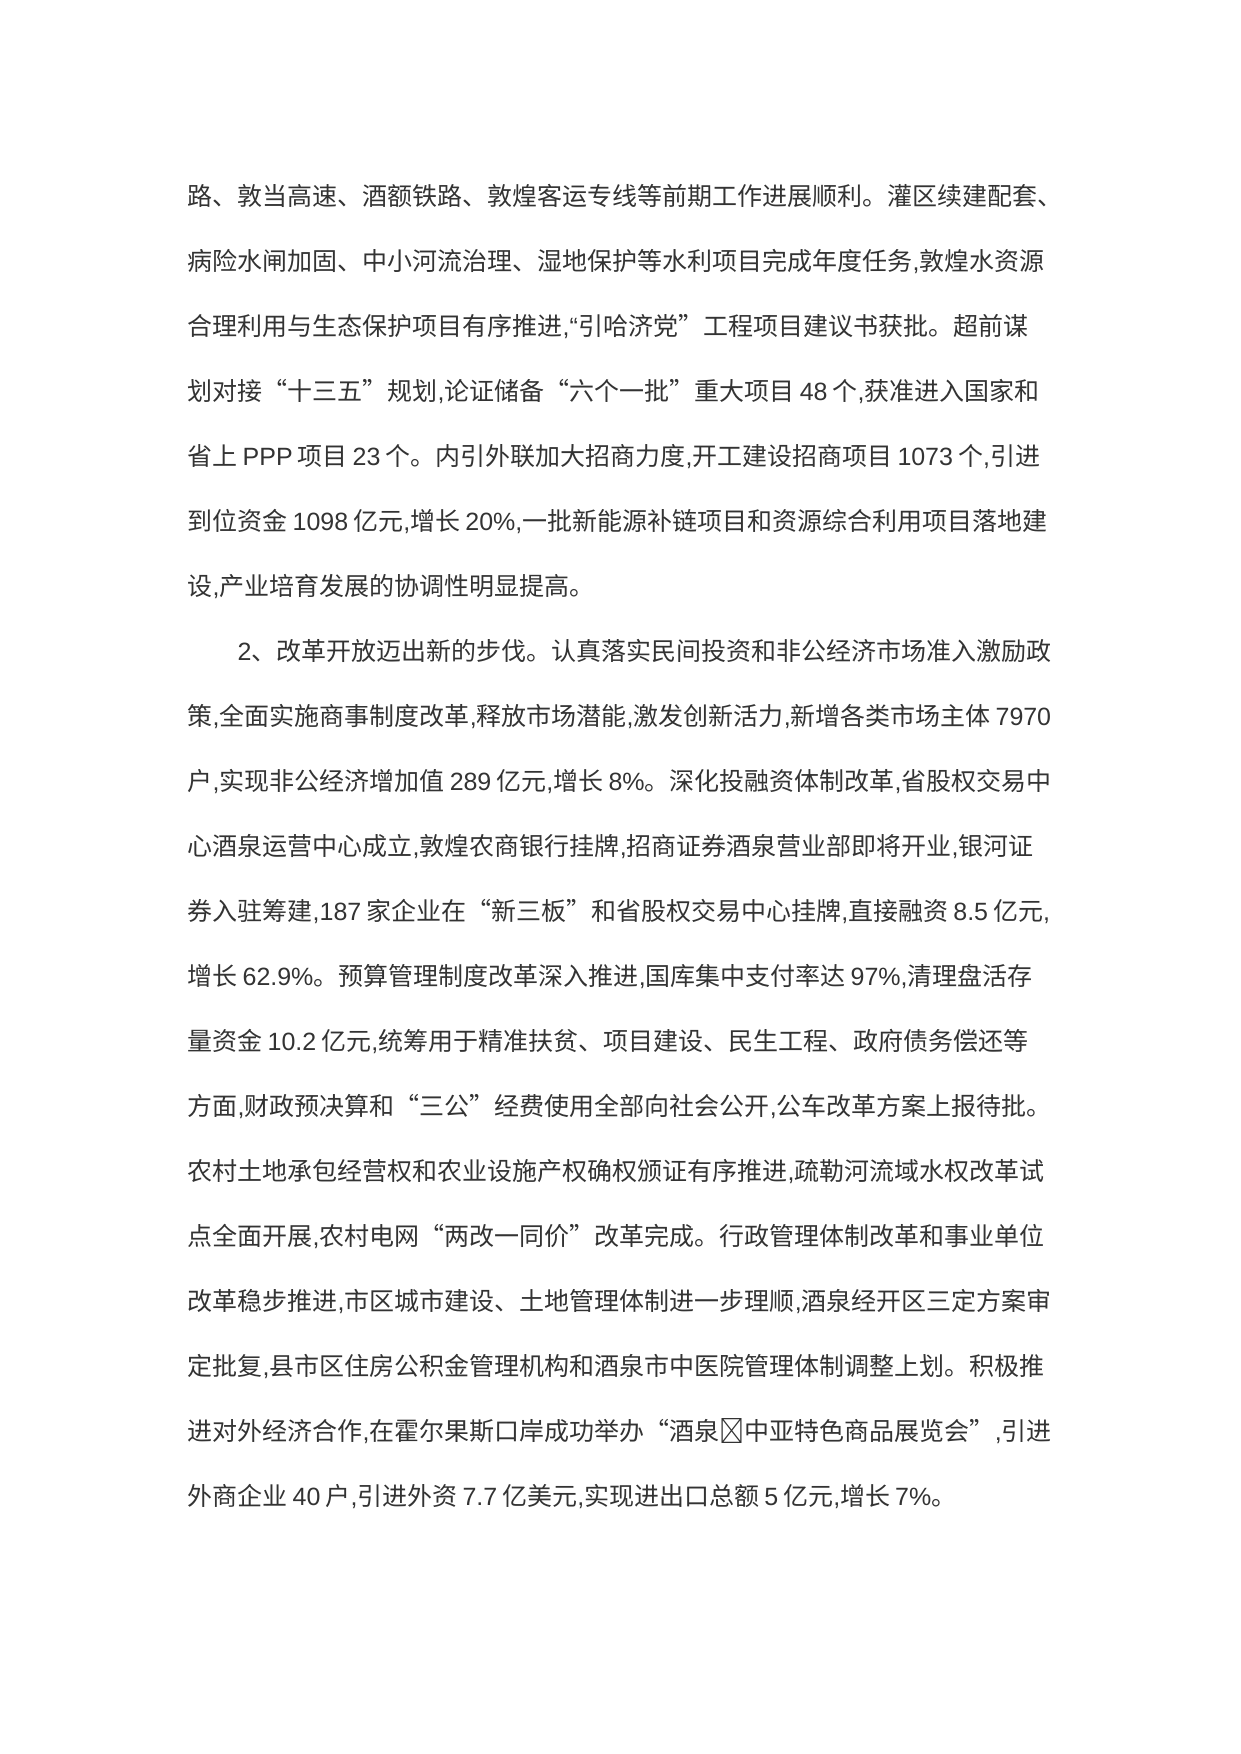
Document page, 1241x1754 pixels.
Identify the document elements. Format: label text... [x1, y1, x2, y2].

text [187, 162, 1053, 617]
text 2、改革开放迈出新的步伐。认真落实民间投资和非公经济市场准入激励政策,全面实施商事制度改革,释放市场潜能,激发创新活力,新增各类市场主体7970户,实现非公经济增加值289亿元,增长8%。深化投融资体制改革,省股权交易中心酒泉运营中心成立,敦煌农商银行挂牌,招商证券酒泉营业部即将开业,银河证券入驻筹建,187家企业在“新三板”和省股权交易中心挂牌,直接融资8.5亿元,增长62.9%。预算管理制度改革深入推进,国库集中支付率达97%,清理盘活存量资金10.2亿元,统筹用于精准扶贫、项目建设、民生工程、政府债务偿还等方面,财政预决算和“三公”经费使用全部向社会公开,公车改革方案上报待批。农村土地承包经营权和农业设施产权确权颁证有序推进,疏勒河流域水权改革试点全面开展,农村电网“两改一同价”改革完成。行政管理体制改革和事业单位改革稳步推进,市区城市建设、土地管理体制进一步理顺,酒泉经开区三定方案审定批复,县市区住房公积金管理机构和酒泉市中医院管理体制调整上划。积极推进对外经济合作,在霍尔果斯口岸成功举办“酒泉中亚特色商品展览会”,引进外商企业40户,引进外资7.7亿美元,实现进出口总额5亿元,增长7%。 [187, 617, 1053, 1527]
